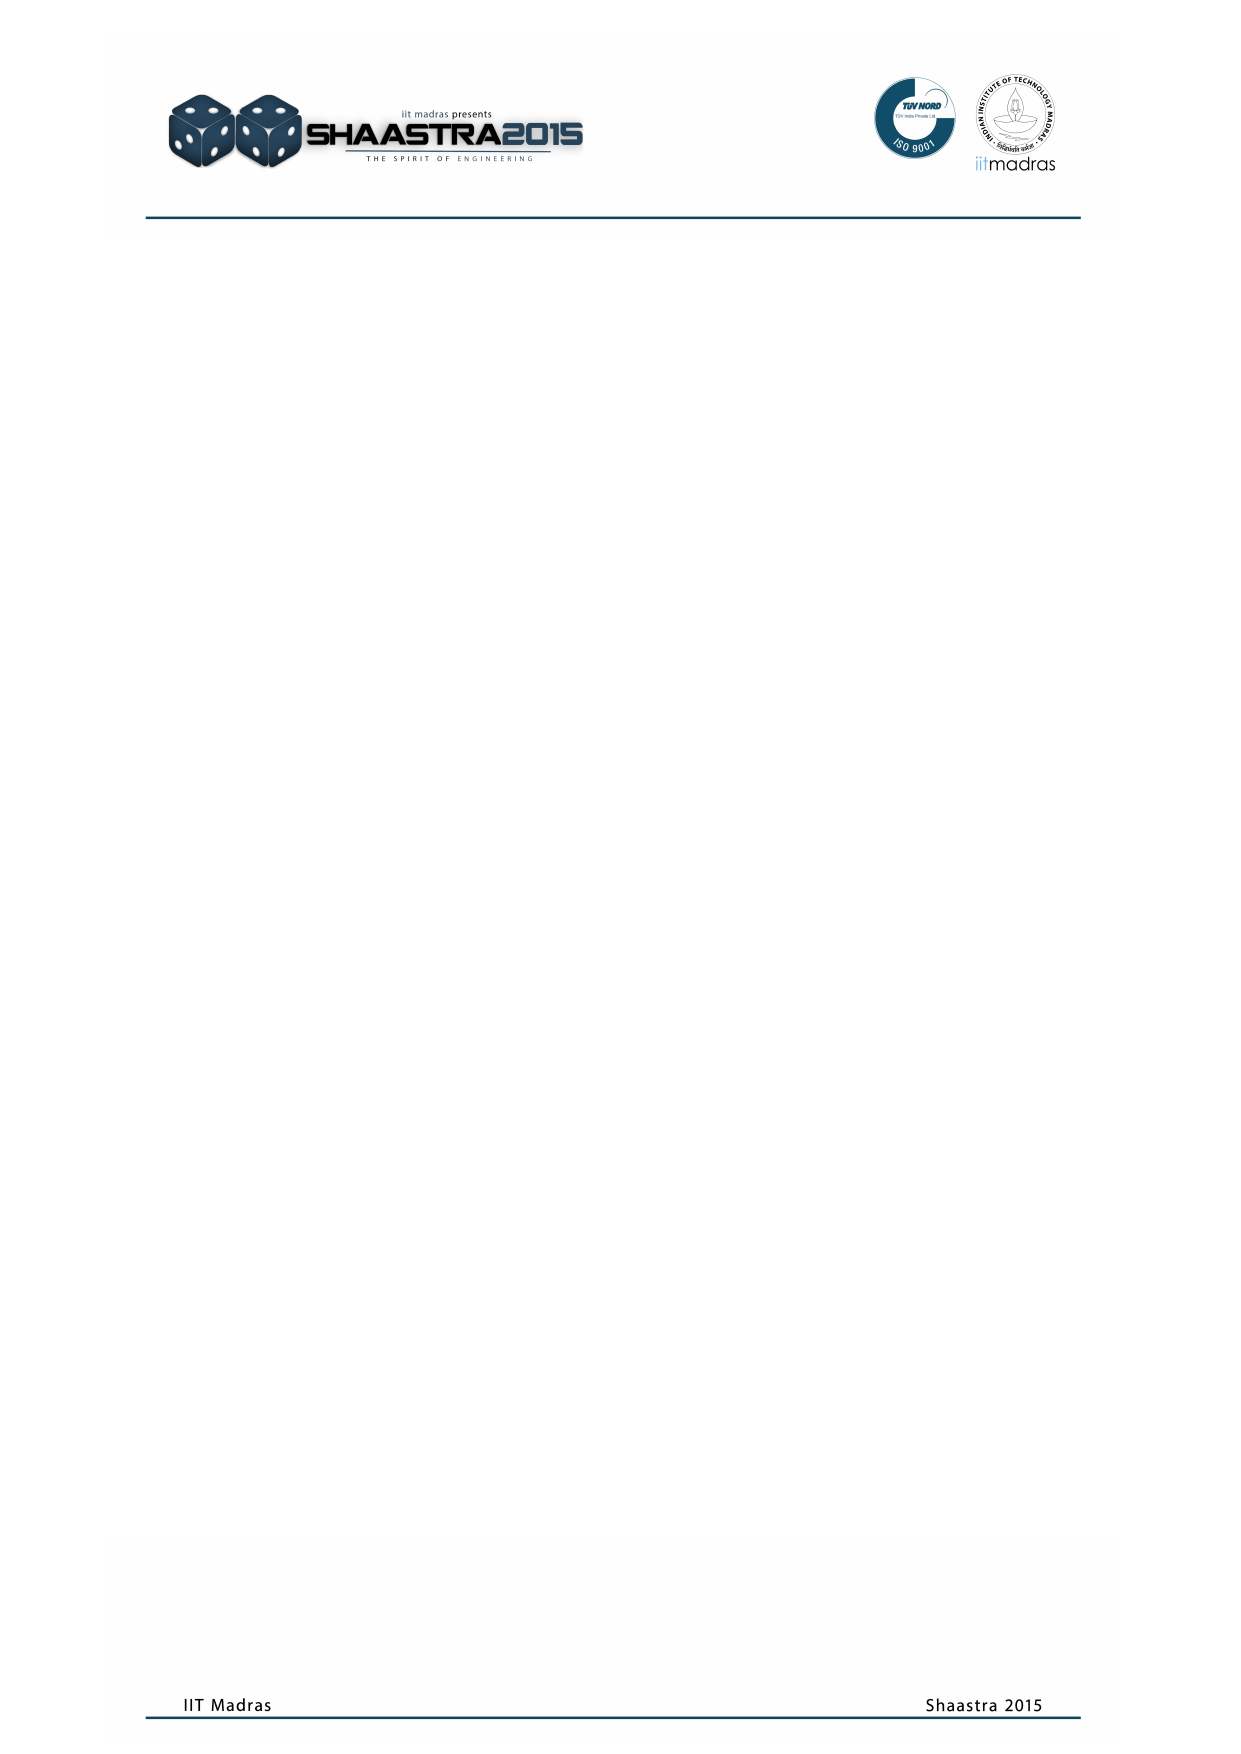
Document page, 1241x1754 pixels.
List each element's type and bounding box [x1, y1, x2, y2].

picture [103, 1537, 1121, 1741]
picture [103, 37, 1121, 241]
